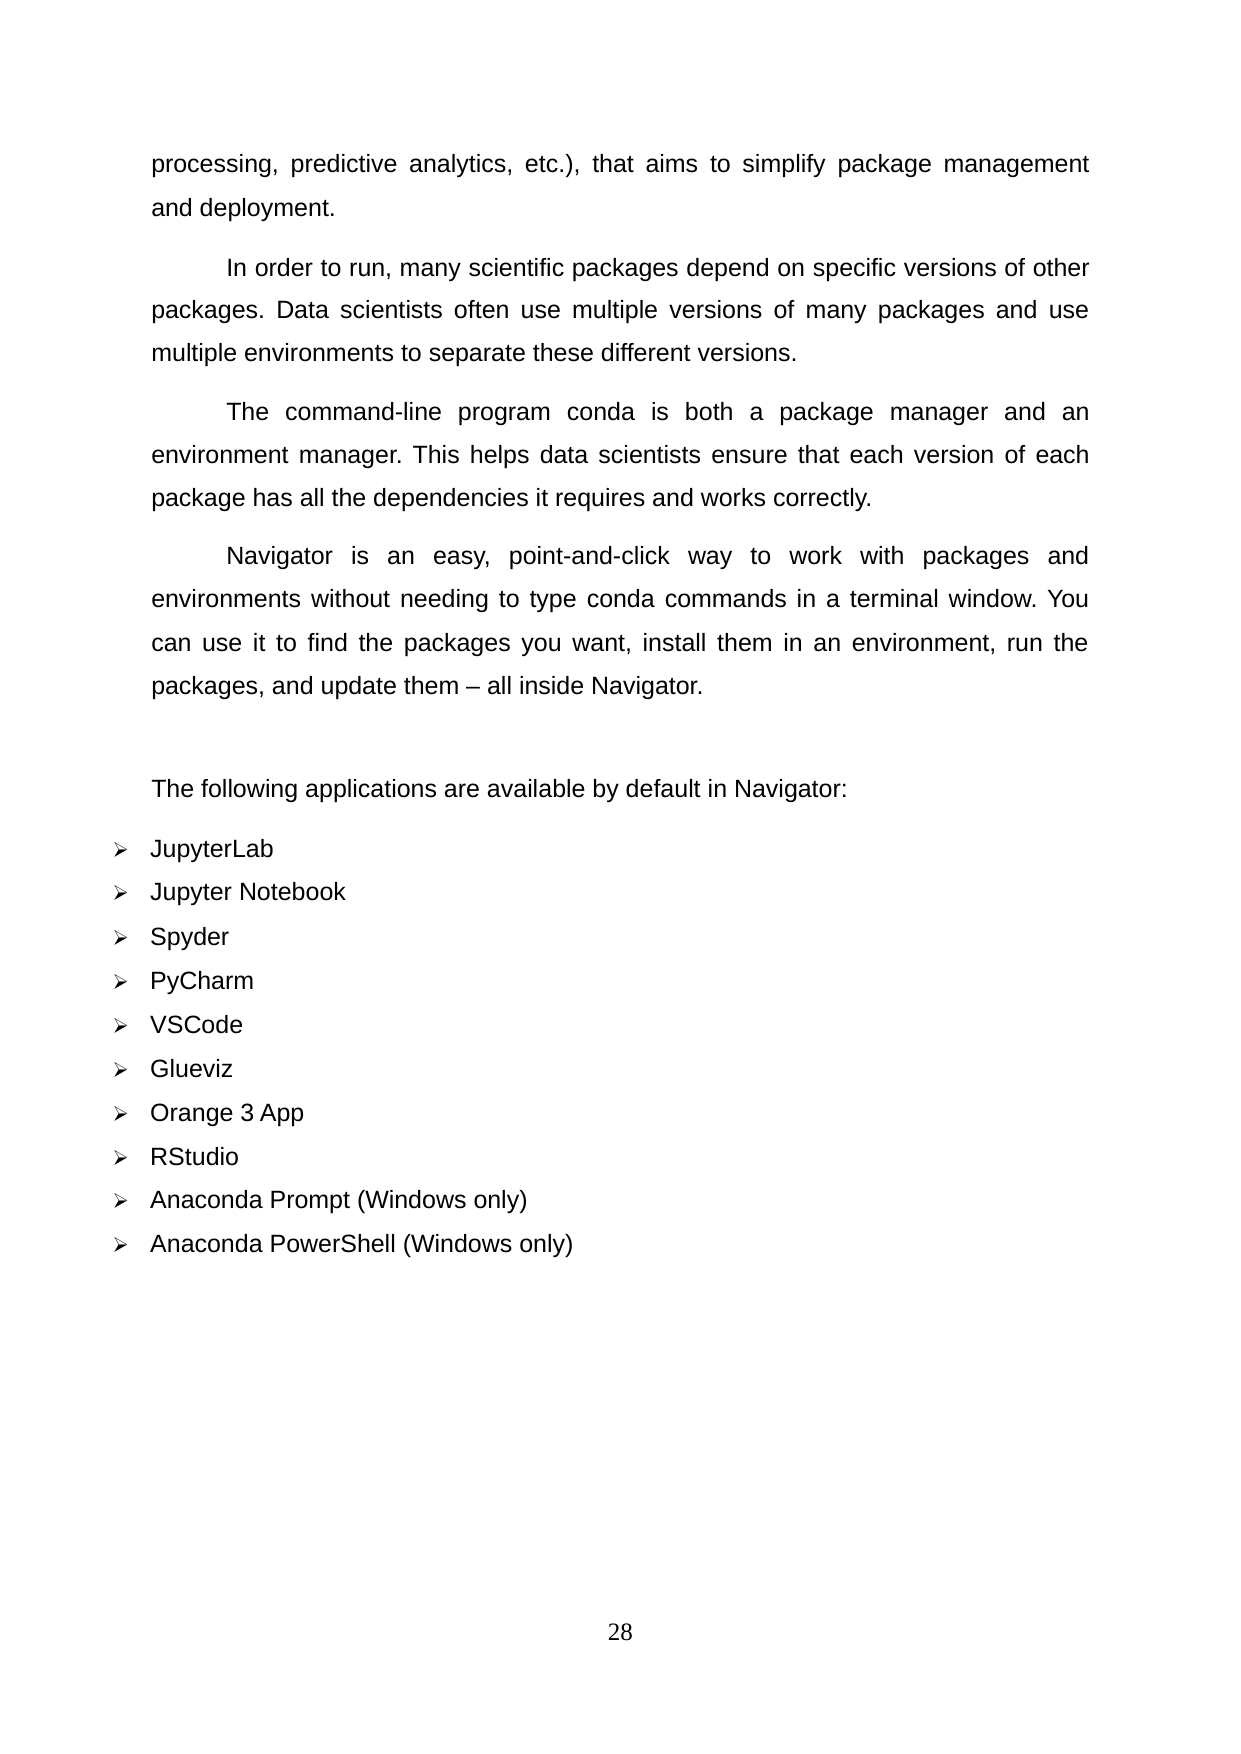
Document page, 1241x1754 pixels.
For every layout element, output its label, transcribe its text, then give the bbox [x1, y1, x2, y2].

list Jupyter Notebook [112, 877, 1091, 906]
list PyCharm [112, 966, 1091, 994]
list VSCode [112, 1010, 1091, 1039]
text In order to run, many scientific packages depend on specific versions of other packages. Data scientists often use multiple versions of many packages and use multiple environments to separate these different versions. [151, 252, 1091, 367]
list Glueviz [112, 1054, 1091, 1083]
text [151, 149, 1091, 221]
text Navigator is an easy, point-and-click way to work with packages and environments without needing to type conda commands in a terminal window. You can use it to find the packages you want, install them in an environment, run the packages, and update them – all inside Navigator. [151, 541, 1091, 699]
text The command-line program conda is both a package manager and an environment manager. This helps data scientists ensure that each version of each package has all the dependencies it requires and works correctly. [151, 397, 1091, 511]
list JupyterLab [112, 834, 1091, 862]
list Anaconda PowerShell (Windows only) [112, 1229, 1091, 1258]
list Anaconda Prompt (Windows only) [112, 1185, 1091, 1214]
list RStudio [112, 1142, 1091, 1171]
text The following applications are available by default in Navigator: [151, 774, 1091, 803]
list Orange 3 App [112, 1098, 1091, 1127]
list Spyder [112, 922, 1091, 950]
